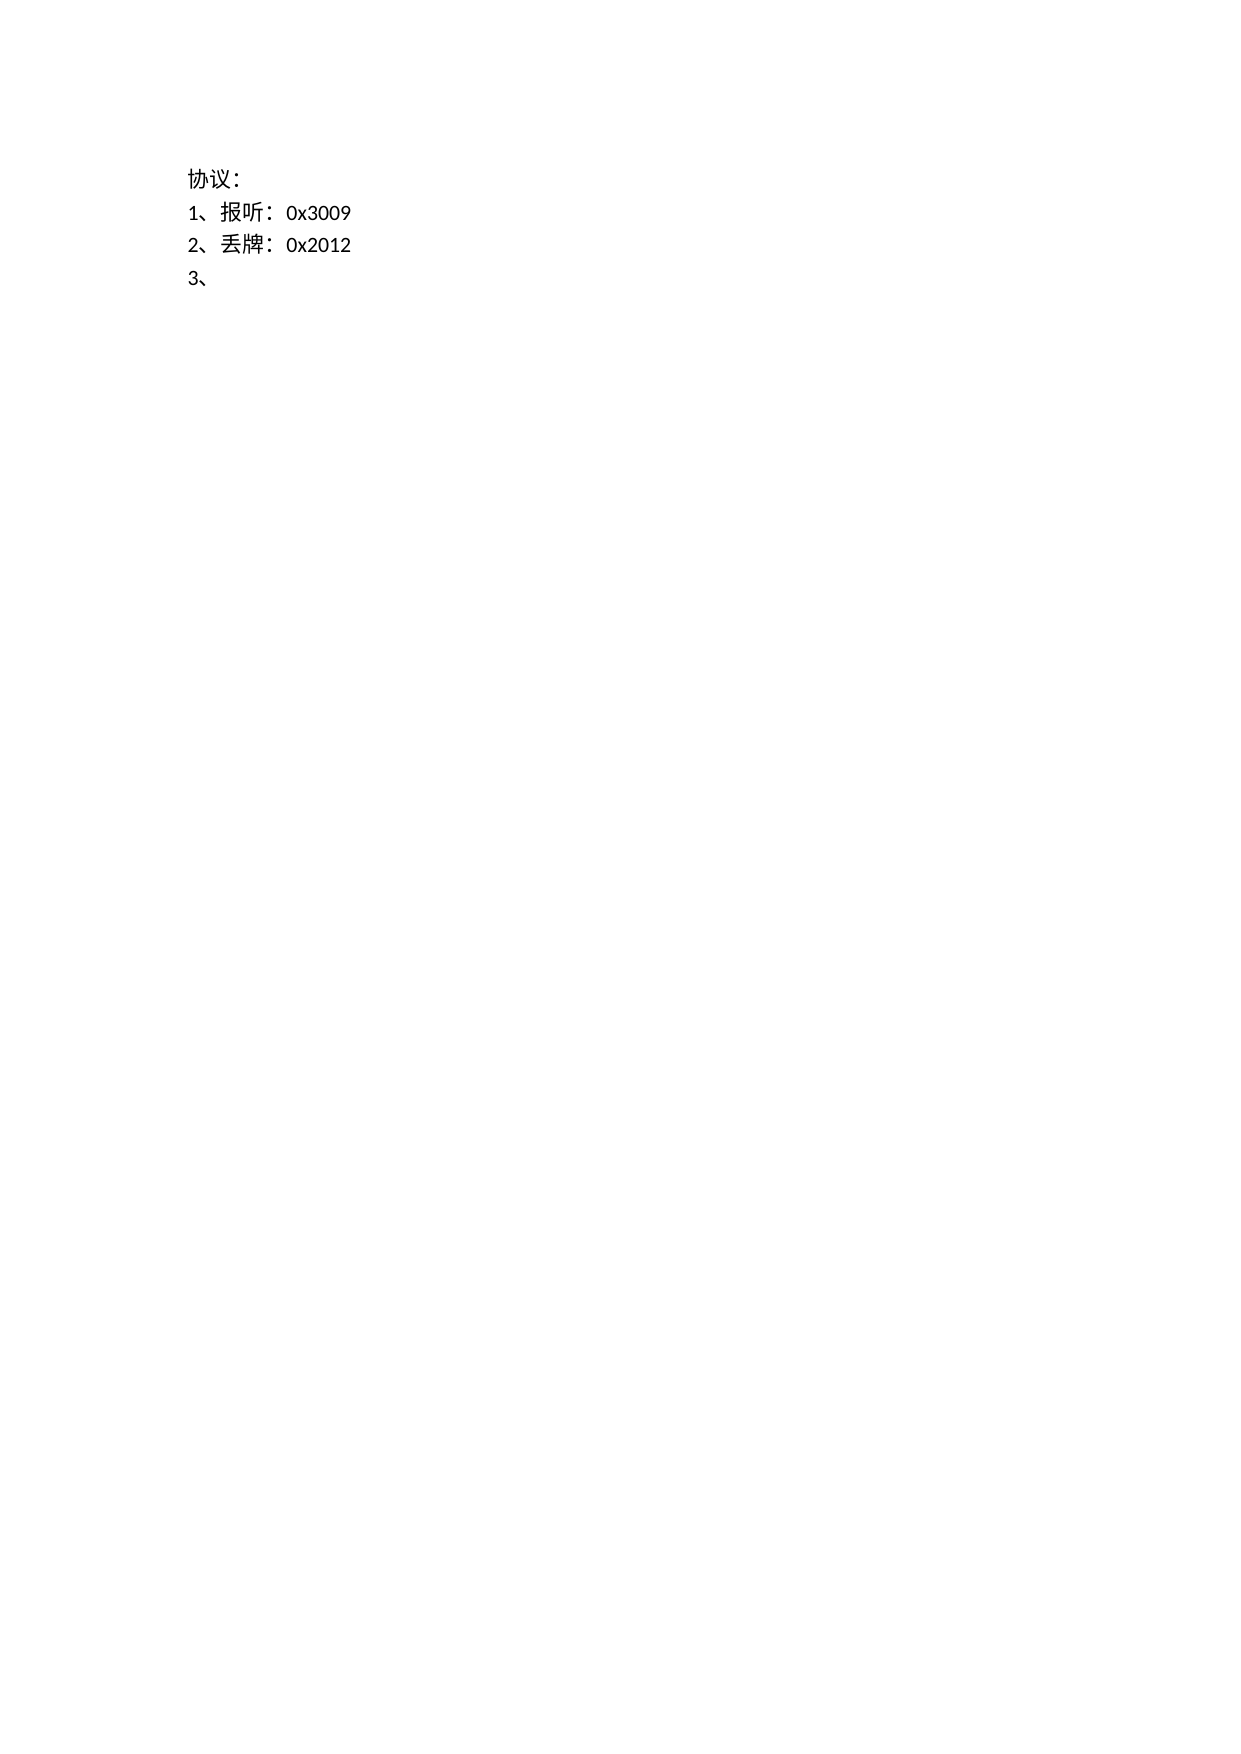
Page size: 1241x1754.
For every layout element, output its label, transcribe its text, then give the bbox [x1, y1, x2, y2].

text 协议： [187, 162, 1053, 194]
list 丢牌：0x2012 [187, 227, 1053, 259]
list 报听：0x3009 [187, 194, 1053, 227]
